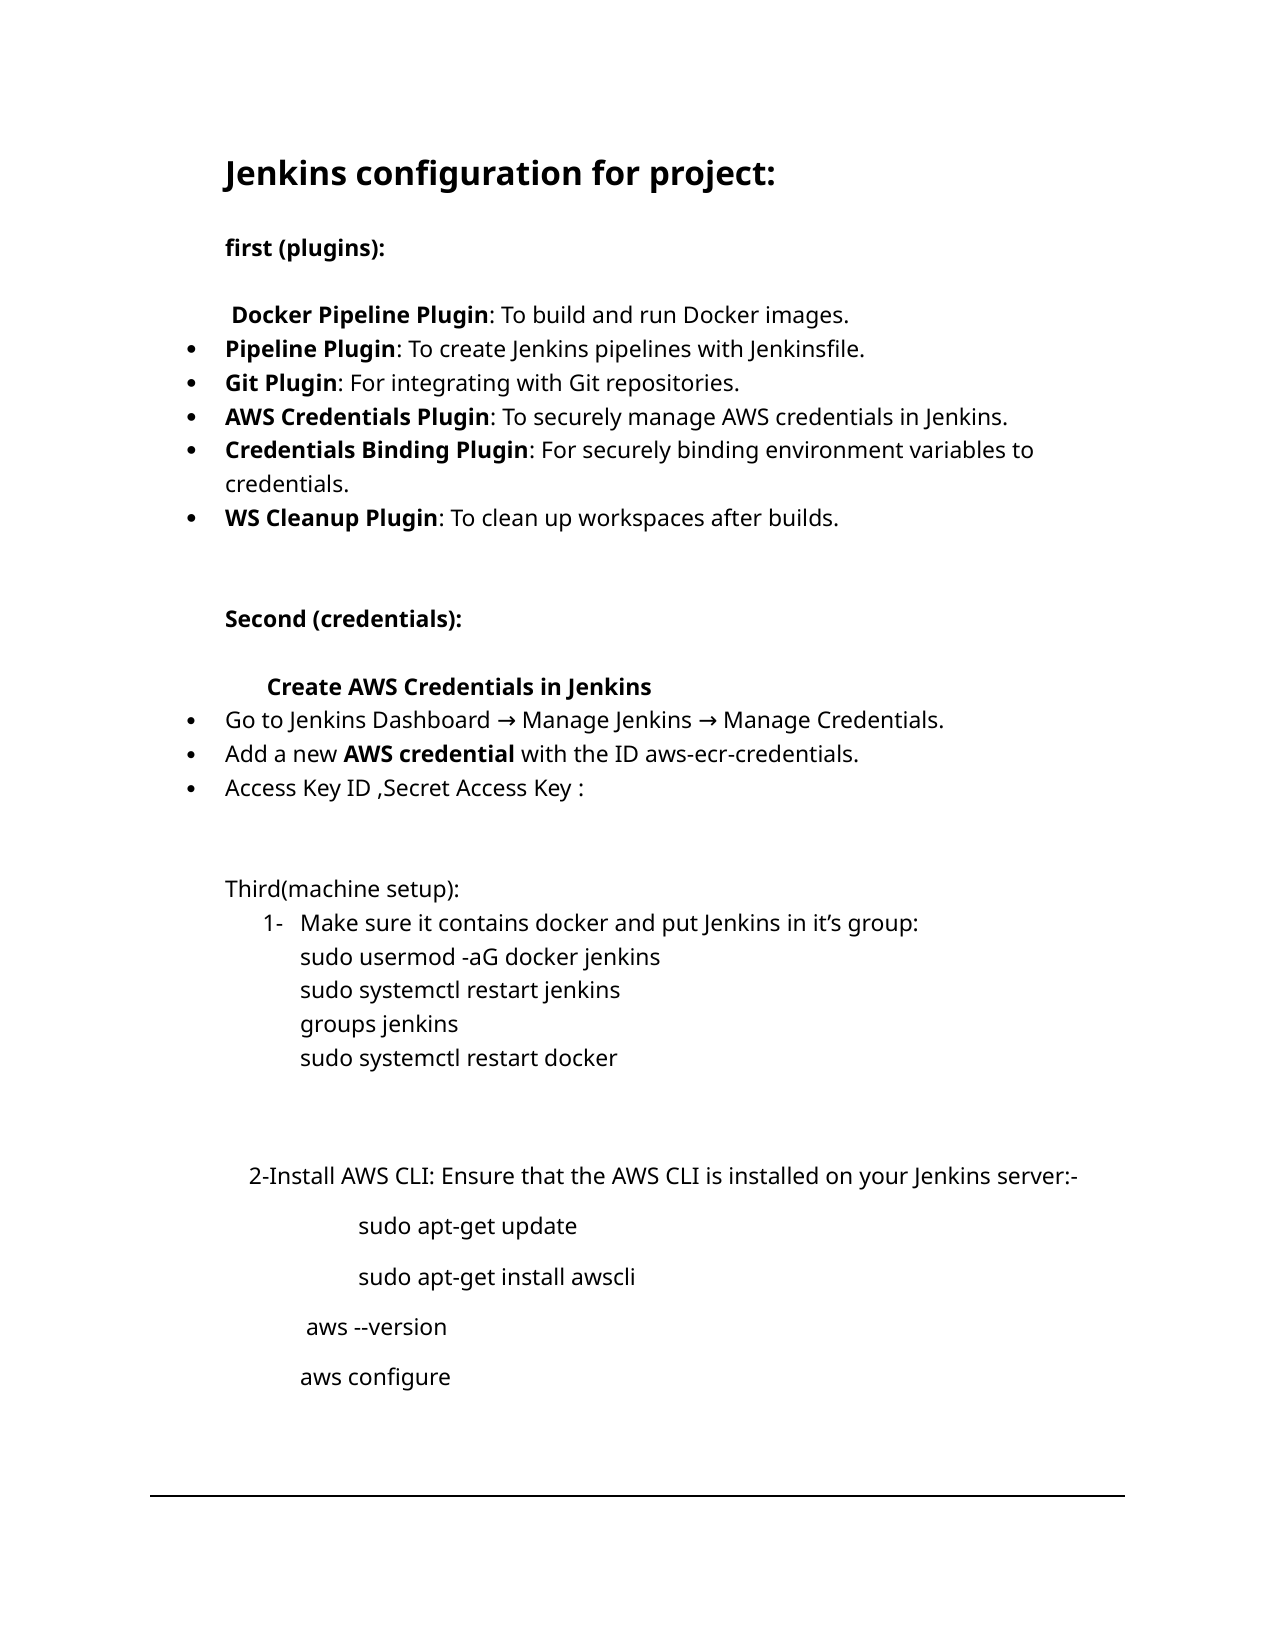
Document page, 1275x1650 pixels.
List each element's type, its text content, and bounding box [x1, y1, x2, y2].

list sudo systemctl restart jenkins [300, 974, 1125, 1005]
text sudo apt-get update [150, 1210, 1125, 1241]
text sudo apt-get install awscli [150, 1260, 1125, 1292]
list Second (credentials): Create AWS Credentials in Jenkins [225, 603, 1125, 702]
list Make sure it contains docker and put Jenkins in it’s group: sudo usermod -aG docker jenkins [262, 907, 1125, 972]
list Git Plugin: For integrating with Git repositories. [187, 367, 1125, 398]
list sudo systemctl restart docker [300, 1042, 1125, 1073]
list WS Cleanup Plugin: To clean up workspaces after builds. [187, 502, 1125, 533]
list Pipeline Plugin: To create Jenkins pipelines with Jenkinsfile. [187, 333, 1125, 364]
list Third(machine setup): [225, 873, 1125, 904]
list groups jenkins [300, 1008, 1125, 1039]
list AWS Credentials Plugin: To securely manage AWS credentials in Jenkins. [187, 400, 1125, 432]
list Go to Jenkins Dashboard → Manage Jenkins → Manage Credentials. [187, 704, 1125, 735]
text 2-Install AWS CLI: Ensure that the AWS CLI is installed on your Jenkins server:- [150, 1159, 1125, 1191]
list Access Key ID ,Secret Access Key : [187, 772, 1125, 837]
list Jenkins configuration for project: first (plugins): Docker Pipeline Plugin: To build and run Docker images. [225, 150, 1125, 330]
text aws configure [150, 1361, 1125, 1392]
list Add a new AWS credential with the ID aws-ecr-credentials. [187, 738, 1125, 769]
list Credentials Binding Plugin: For securely binding environment variables to credentials. [187, 434, 1125, 499]
text aws --version [150, 1311, 1125, 1342]
